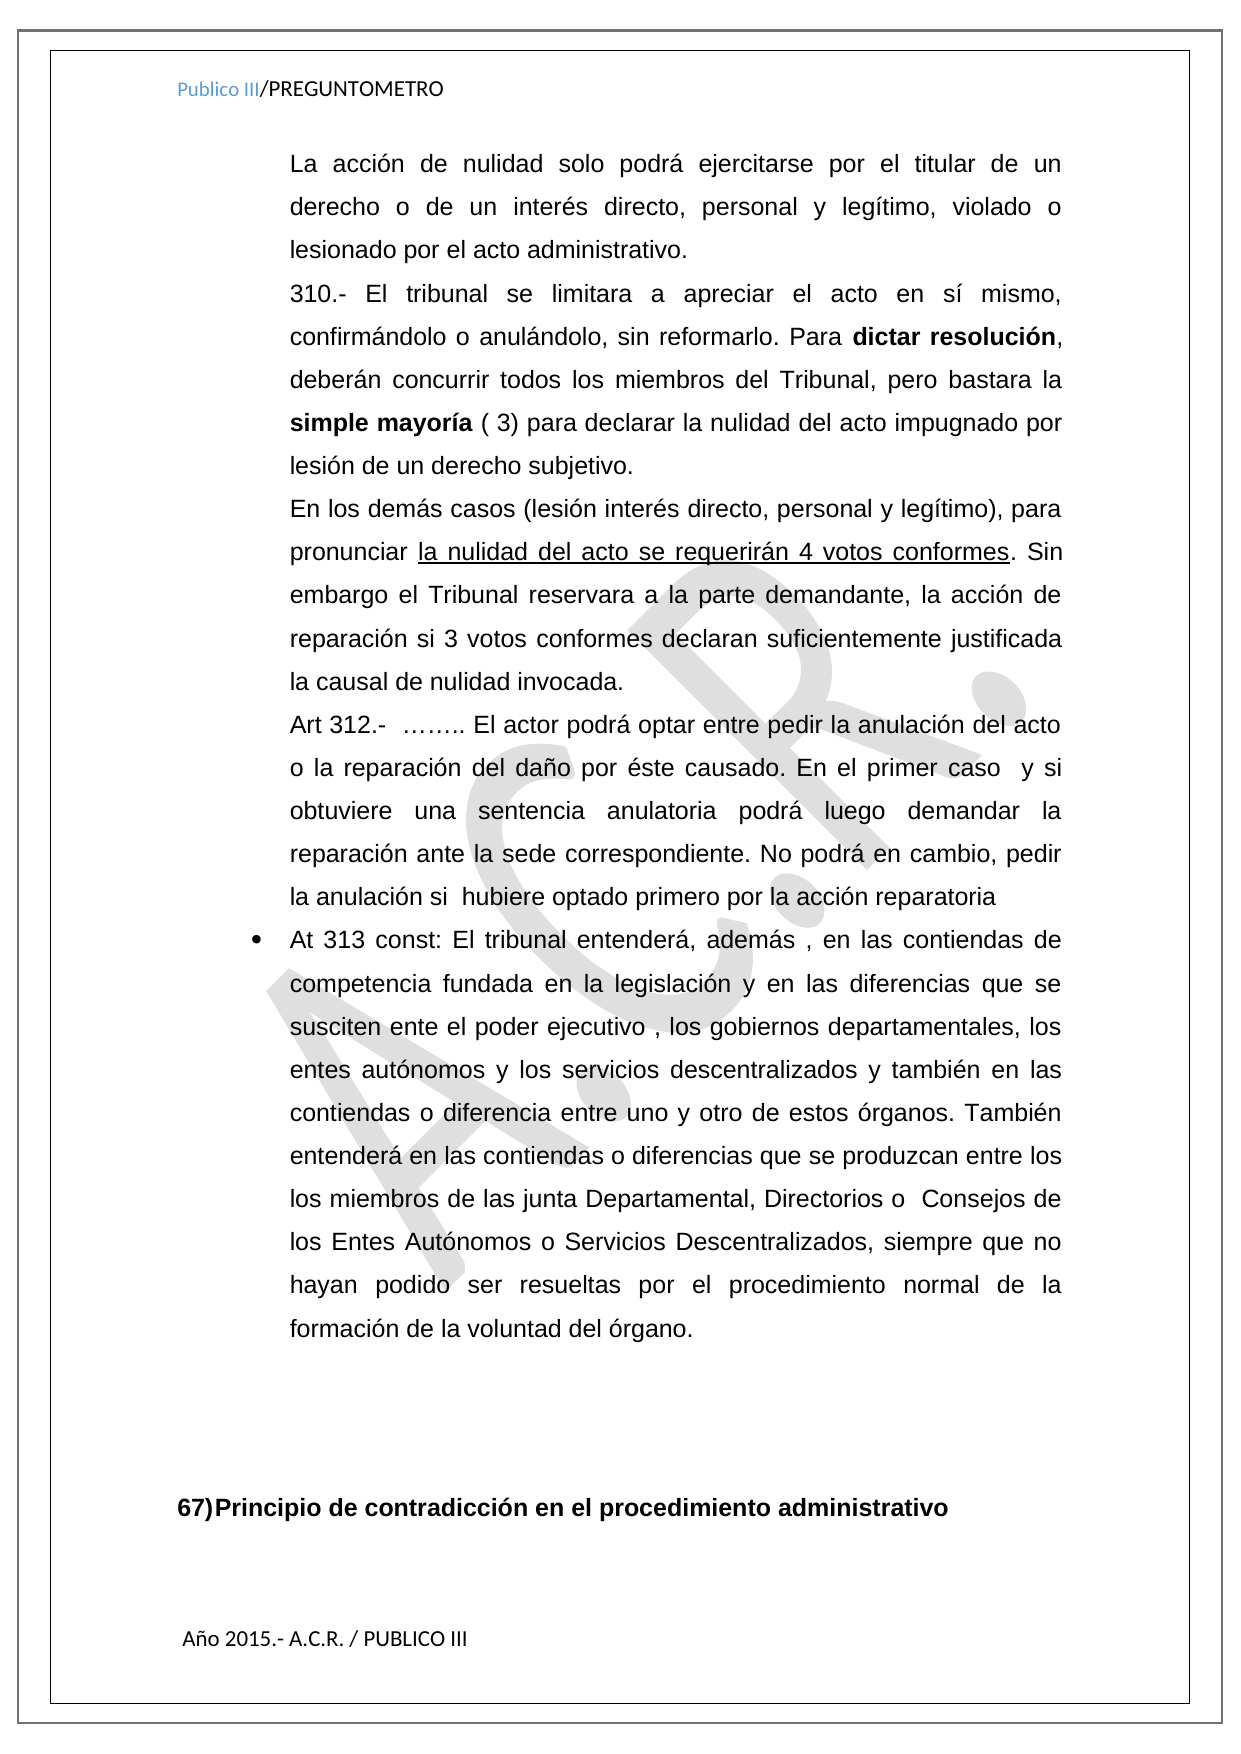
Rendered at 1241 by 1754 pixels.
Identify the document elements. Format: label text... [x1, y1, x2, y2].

list En los demás casos (lesión interés directo, personal y legítimo), para pronunciar la nulidad del acto se requerirán 4 votos conformes. Sin embargo el Tribunal reservara a la parte demandante, la acción de reparación si 3 votos conformes declaran suficientemente justificada la causal de nulidad invocada. [289, 494, 1063, 695]
list Art 312.- …….. El actor podrá optar entre pedir la anulación del acto o la reparación del daño por éste causado. En el primer caso y si obtuviere una sentencia anulatoria podrá luego demandar la reparación ante la sede correspondiente. No podrá en cambio, pedir la anulación si hubiere optado primero por la acción reparatoria [289, 710, 1063, 911]
list At 313 const: El tribunal entenderá, además , en las contiendas de competencia fundada en la legislación y en las diferencias que se susciten ente el poder ejecutivo , los gobiernos departamentales, los entes autónomos y los servicios descentralizados y también en las contiendas o diferencia entre uno y otro de estos órganos. También entenderá en las contiendas o diferencias que se produzcan entre los los miembros de las junta Departamental, Directorios o Consejos de los Entes Autónomos o Servicios Descentralizados, siempre que no hayan podido ser resueltas por el procedimiento normal de la formación de la voluntad del órgano. [252, 925, 1063, 1342]
list 310.- El tribunal se limitara a apreciar el acto en sí mismo, confirmándolo o anulándolo, sin reformarlo. Para dictar resolución, deberán concurrir todos los miembros del Tribunal, pero bastara la simple mayoría ( 3) para declarar la nulidad del acto impugnado por lesión de un derecho subjetivo. [289, 278, 1063, 480]
list La acción de nulidad solo podrá ejercitarse por el titular de un derecho o de un interés directo, personal y legítimo, violado o lesionado por el acto administrativo. [289, 149, 1063, 264]
list Principio de contradicción en el procedimiento administrativo [177, 1493, 1063, 1522]
